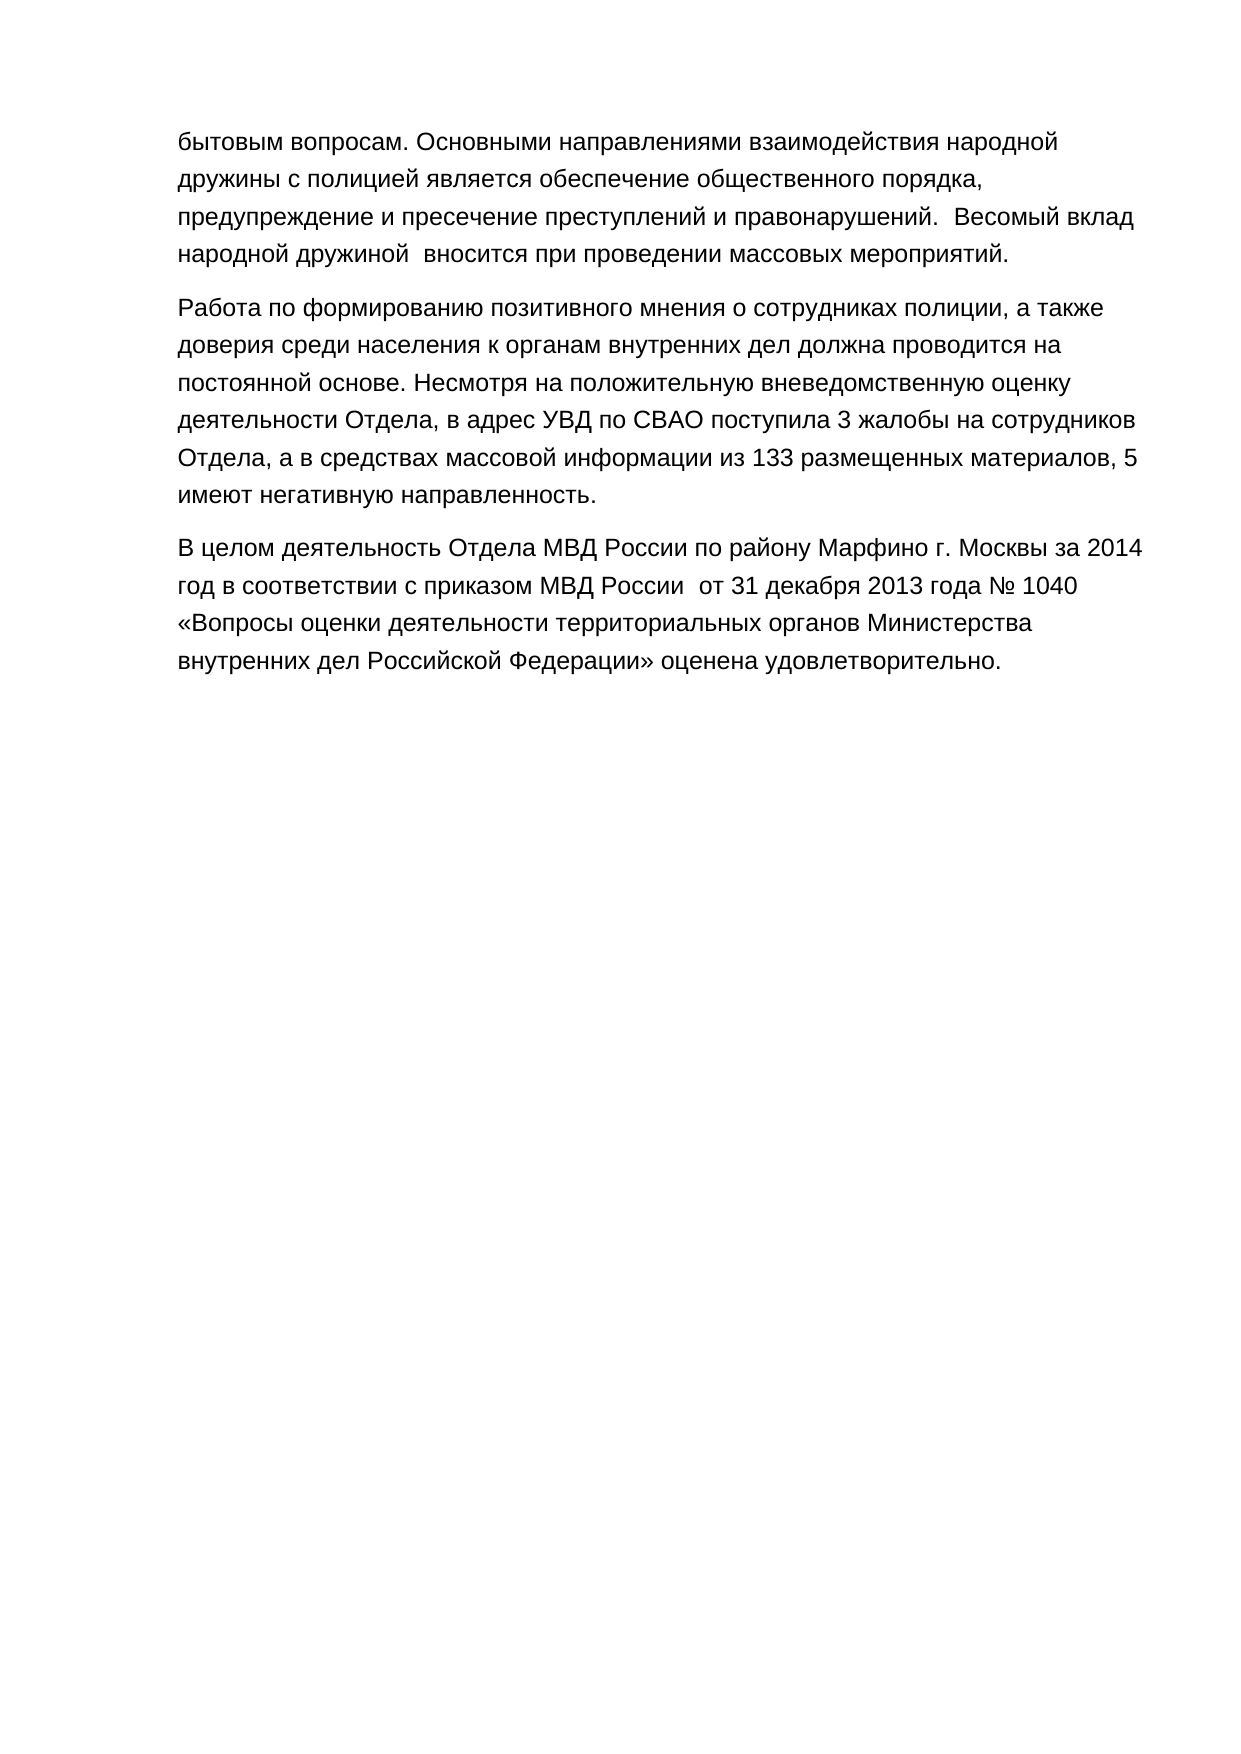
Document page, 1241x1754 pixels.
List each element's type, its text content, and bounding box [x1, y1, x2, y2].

text Работа по формированию позитивного мнения о сотрудниках полиции, а также доверия среди населения к органам внутренних дел должна проводится на постоянной основе. Несмотря на положительную вневедомственную оценку деятельности Отдела, в адрес УВД по СВАО поступила 3 жалобы на сотрудников Отдела, а в средствах массовой информации из 133 размещенных материалов, 5 имеют негативную направленность. [177, 284, 1152, 509]
text В целом деятельность Отдела МВД России по району Марфино г. Москвы за 2014 год в соответствии с приказом МВД России от 31 декабря 2013 года № 1040 «Вопросы оценки деятельности территориальных органов Министерства внутренних дел Российской Федерации» оценена удовлетворительно. [177, 524, 1152, 674]
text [177, 118, 1152, 268]
